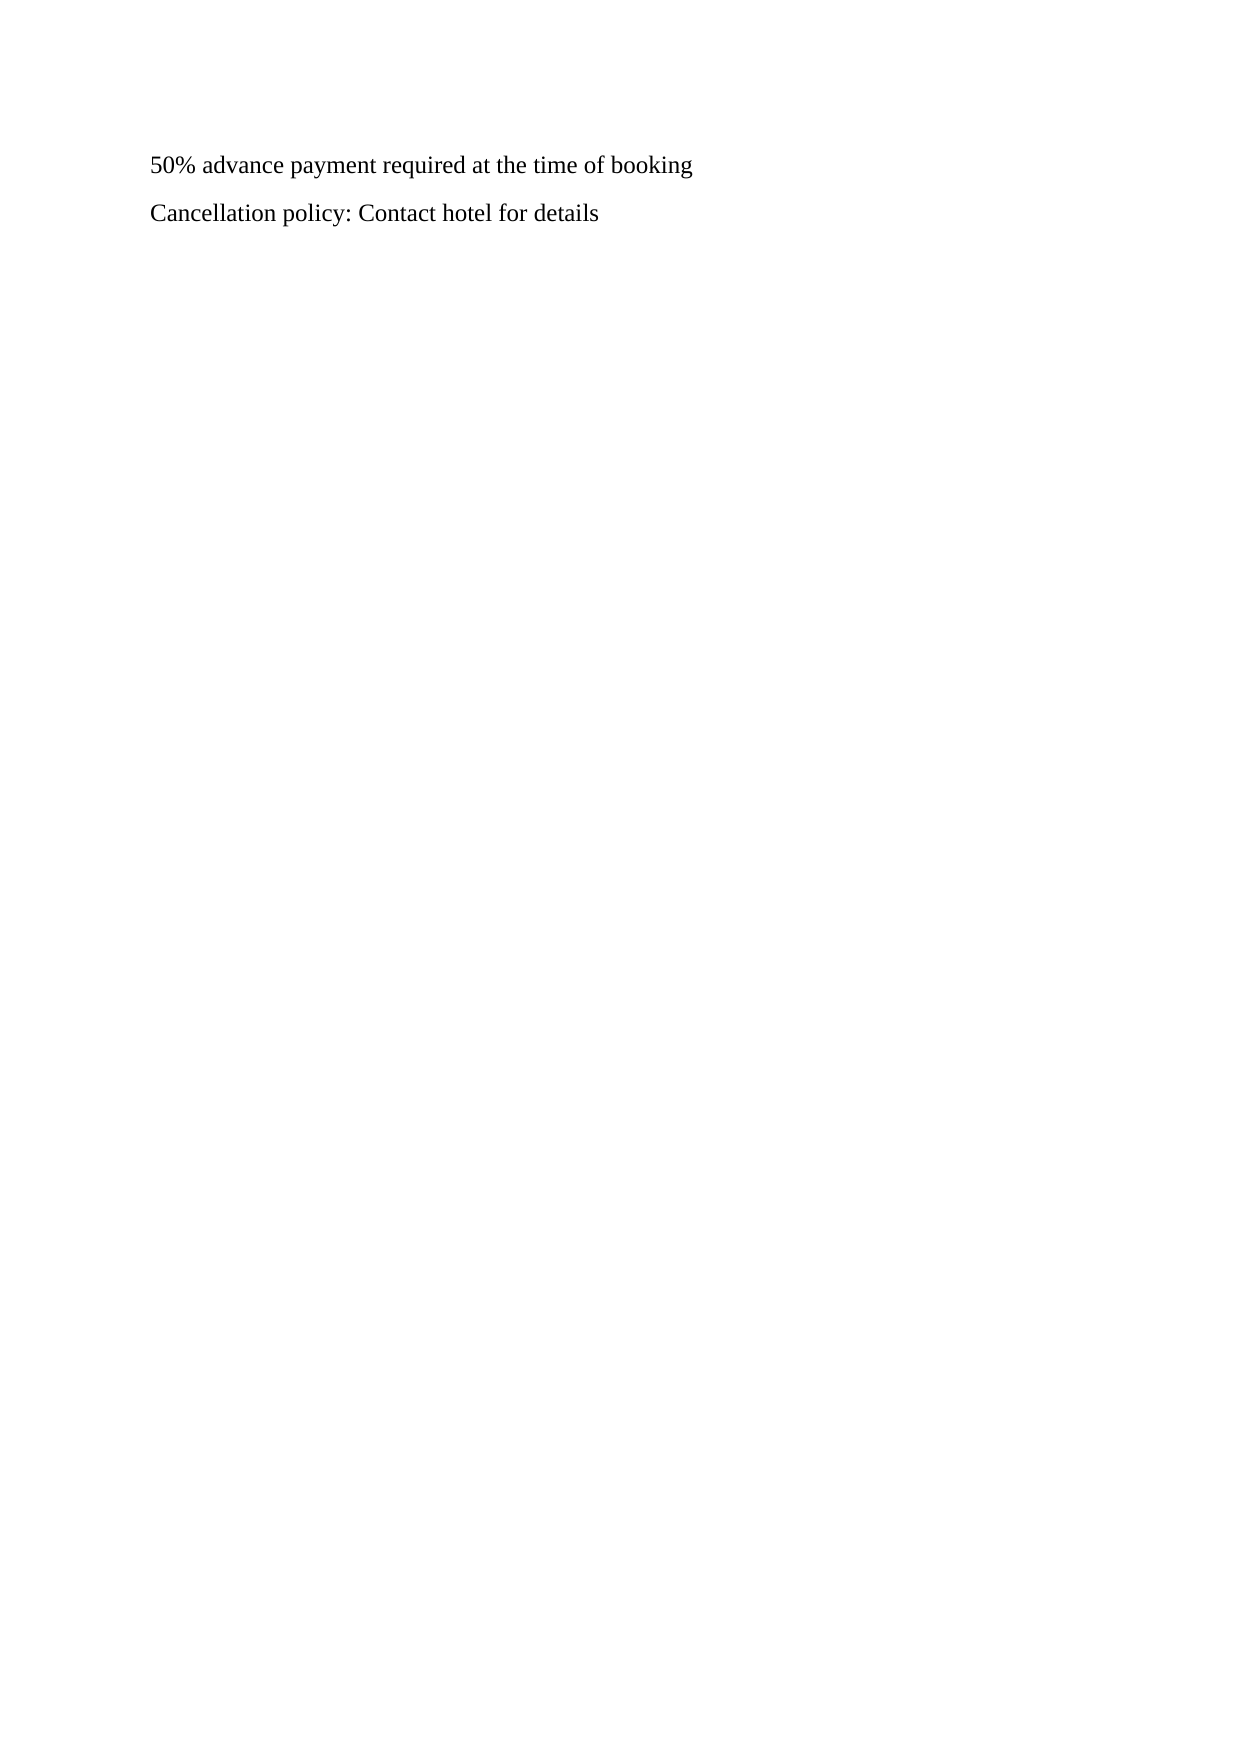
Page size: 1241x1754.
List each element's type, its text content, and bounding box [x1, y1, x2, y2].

text 50% advance payment required at the time of booking [150, 150, 1090, 179]
text Cancellation policy: Contact hotel for details [150, 198, 1090, 226]
